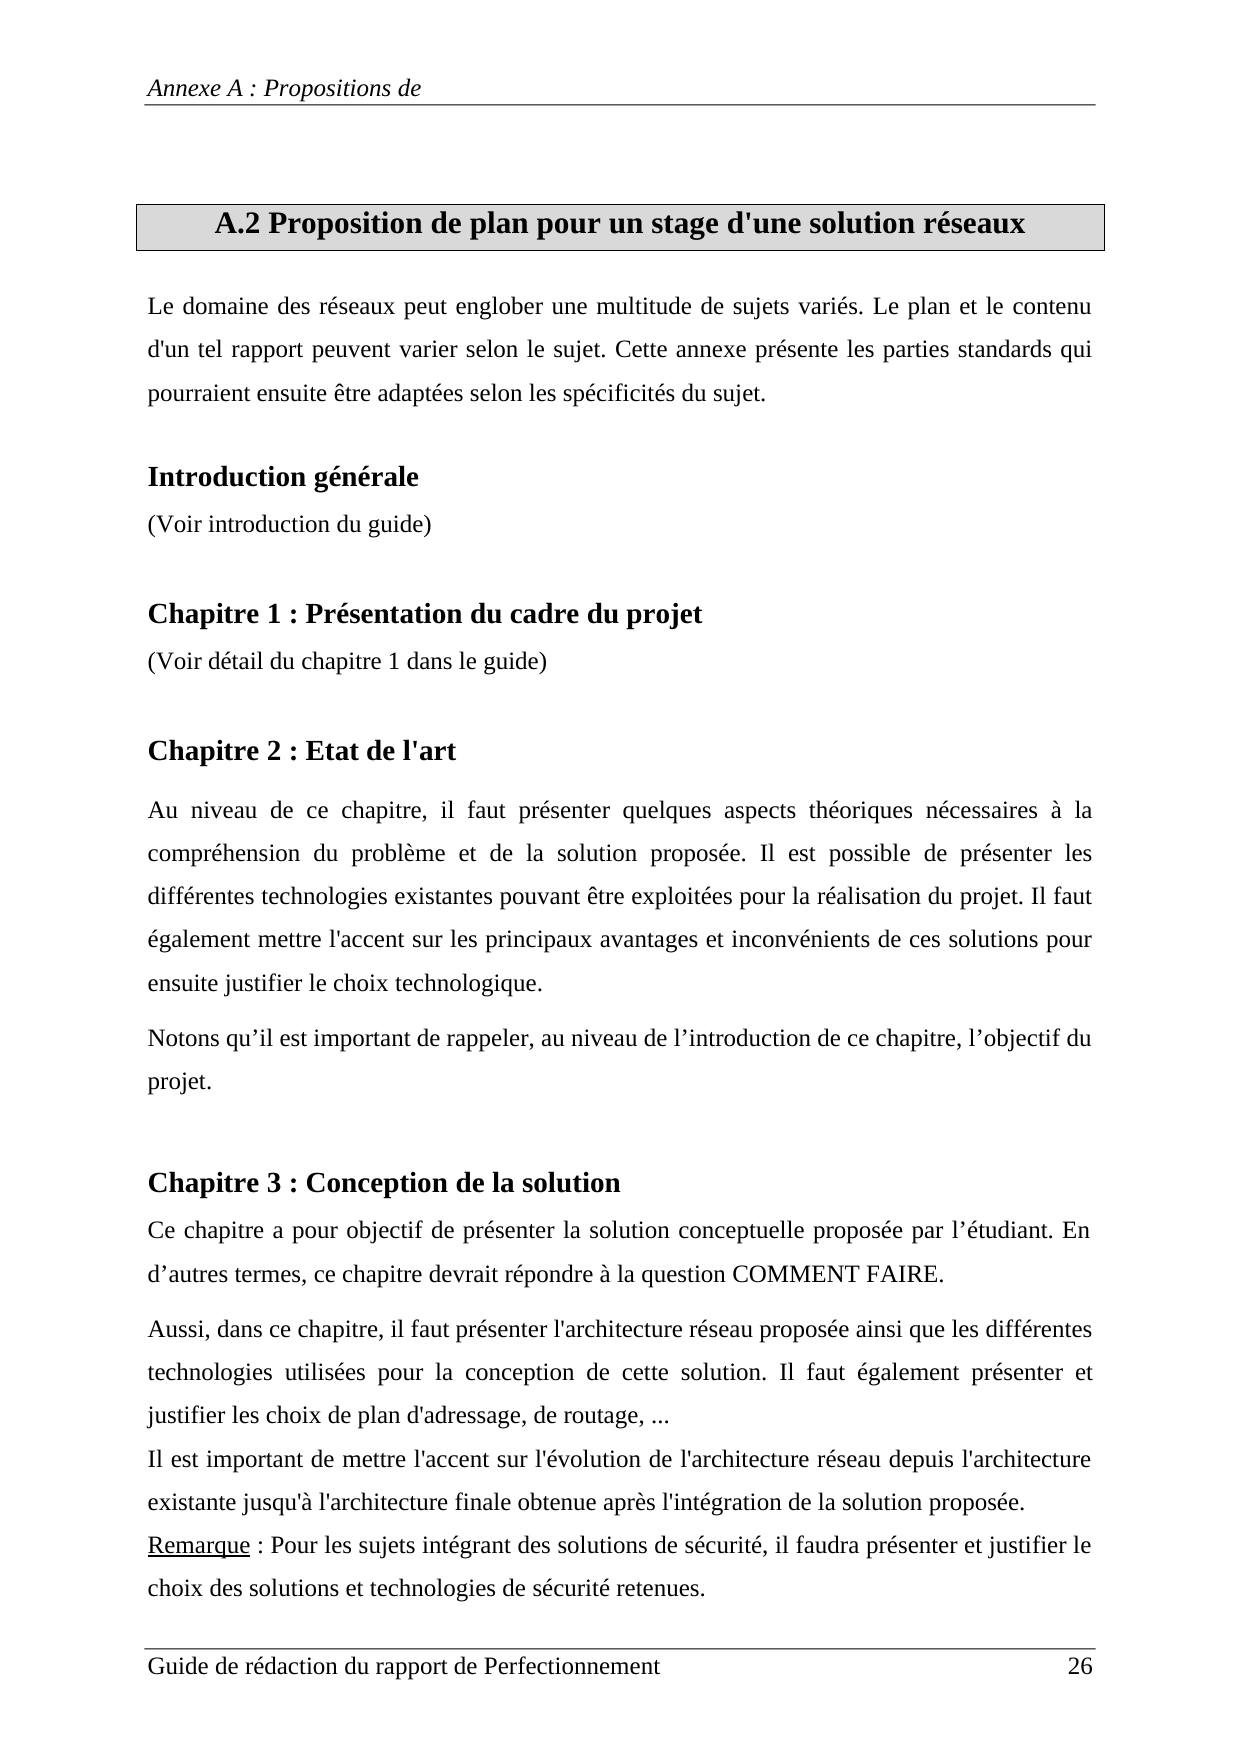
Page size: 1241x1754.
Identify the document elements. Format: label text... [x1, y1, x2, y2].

text Aussi, dans ce chapitre, il faut présenter l'architecture réseau proposée ainsi que les différentes technologies utilisées pour la conception de cette solution. Il faut également présenter et justifier les choix de plan d'adressage, de routage, ... [147, 1314, 1093, 1429]
text (Voir détail du chapitre 1 dans le guide) [147, 646, 1119, 675]
text (Voir introduction du guide) [147, 509, 1119, 538]
subtitle Chapitre 3 : Conception de la solution [147, 1166, 1119, 1199]
text Ce chapitre a pour objectif de présenter la solution conceptuelle proposée par l’étudiant. En d’autres termes, ce chapitre devrait répondre à la question COMMENT FAIRE. [147, 1216, 1092, 1287]
text Au niveau de ce chapitre, il faut présenter quelques aspects théoriques nécessaires à la compréhension du problème et de la solution proposée. Il est possible de présenter les différentes technologies existantes pouvant être exploitées pour la réalisation du projet. Il faut également mettre l'accent sur les principaux avantages et inconvénients de ces solutions pour ensuite justifier le choix technologique. [147, 795, 1093, 996]
text Il est important de mettre l'accent sur l'évolution de l'architecture réseau depuis l'architecture existante jusqu'à l'architecture finale obtenue après l'intégration de la solution proposée. [147, 1444, 1092, 1516]
text Notons qu’il est important de rappeler, au niveau de l’introduction de ce chapitre, l’objectif du projet. [147, 1023, 1093, 1095]
subtitle Introduction générale [147, 459, 1119, 493]
subtitle Chapitre 1 : Présentation du cadre du projet [147, 596, 1119, 630]
text Remarque : Pour les sujets intégrant des solutions de sécurité, il faudra présenter et justifier le choix des solutions et technologies de sécurité retenues. [147, 1530, 1093, 1602]
subtitle Chapitre 2 : Etat de l'art [147, 733, 1119, 766]
text Le domaine des réseaux peut englober une multitude de sujets variés. Le plan et le contenu d'un tel rapport peuvent varier selon le sujet. Cette annexe présente les parties standards qui pourraient ensuite être adaptées selon les spécificités du sujet. [147, 291, 1093, 406]
